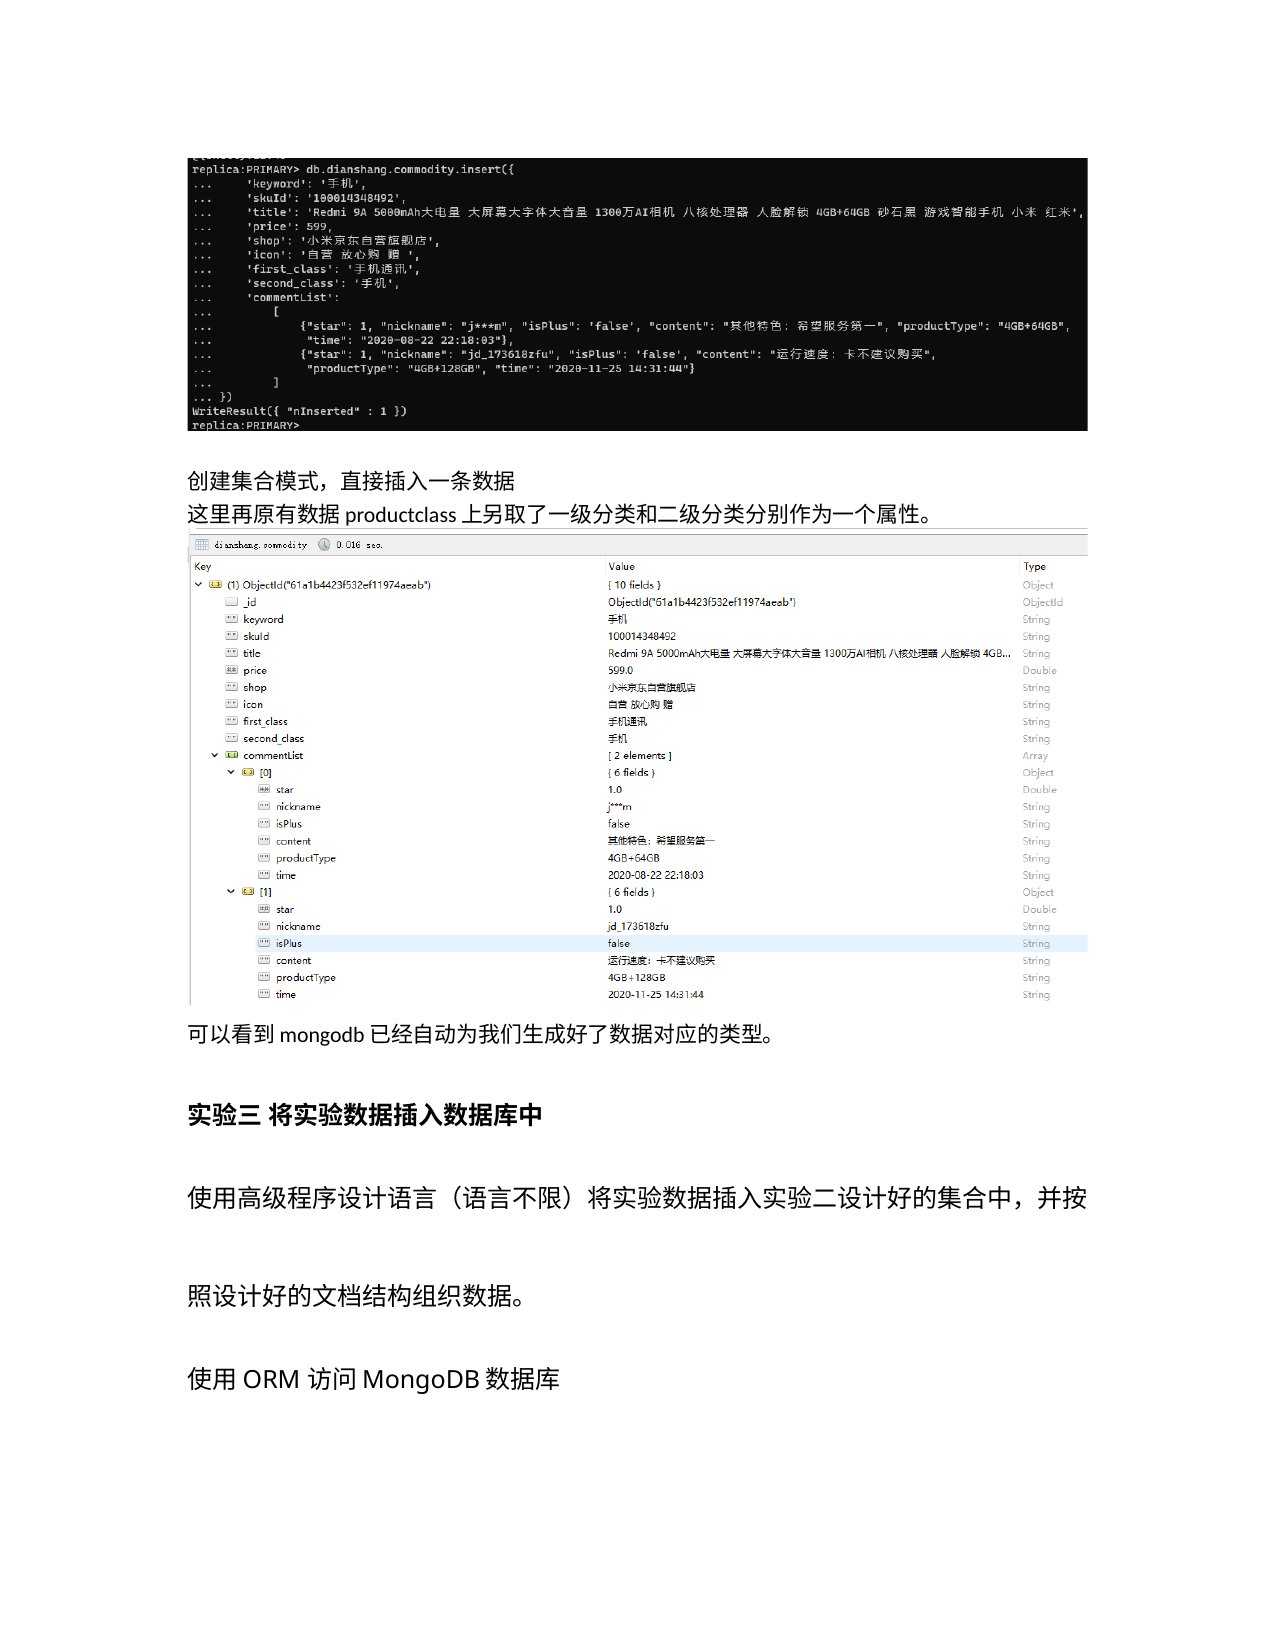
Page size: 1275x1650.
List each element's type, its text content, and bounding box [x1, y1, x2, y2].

text 使用ORM 访问MongoDB数据库 [187, 1345, 1087, 1410]
title 实验三 将实验数据插入数据库中 [187, 1081, 1087, 1146]
text 使用高级程序设计语言（语言不限）将实验数据插入实验二设计好的集合中，并按照设计好的文档结构组织数据。 [187, 1164, 1087, 1327]
picture [187, 528, 1088, 1005]
picture [187, 158, 1088, 431]
text 可以看到mongodb已经自动为我们生成好了数据对应的类型。 [187, 1016, 1087, 1049]
text 创建集合模式，直接插入一条数据 [187, 464, 1087, 496]
text 这里再原有数据productclass上另取了一级分类和二级分类分别作为一个属性。 [187, 496, 1087, 528]
